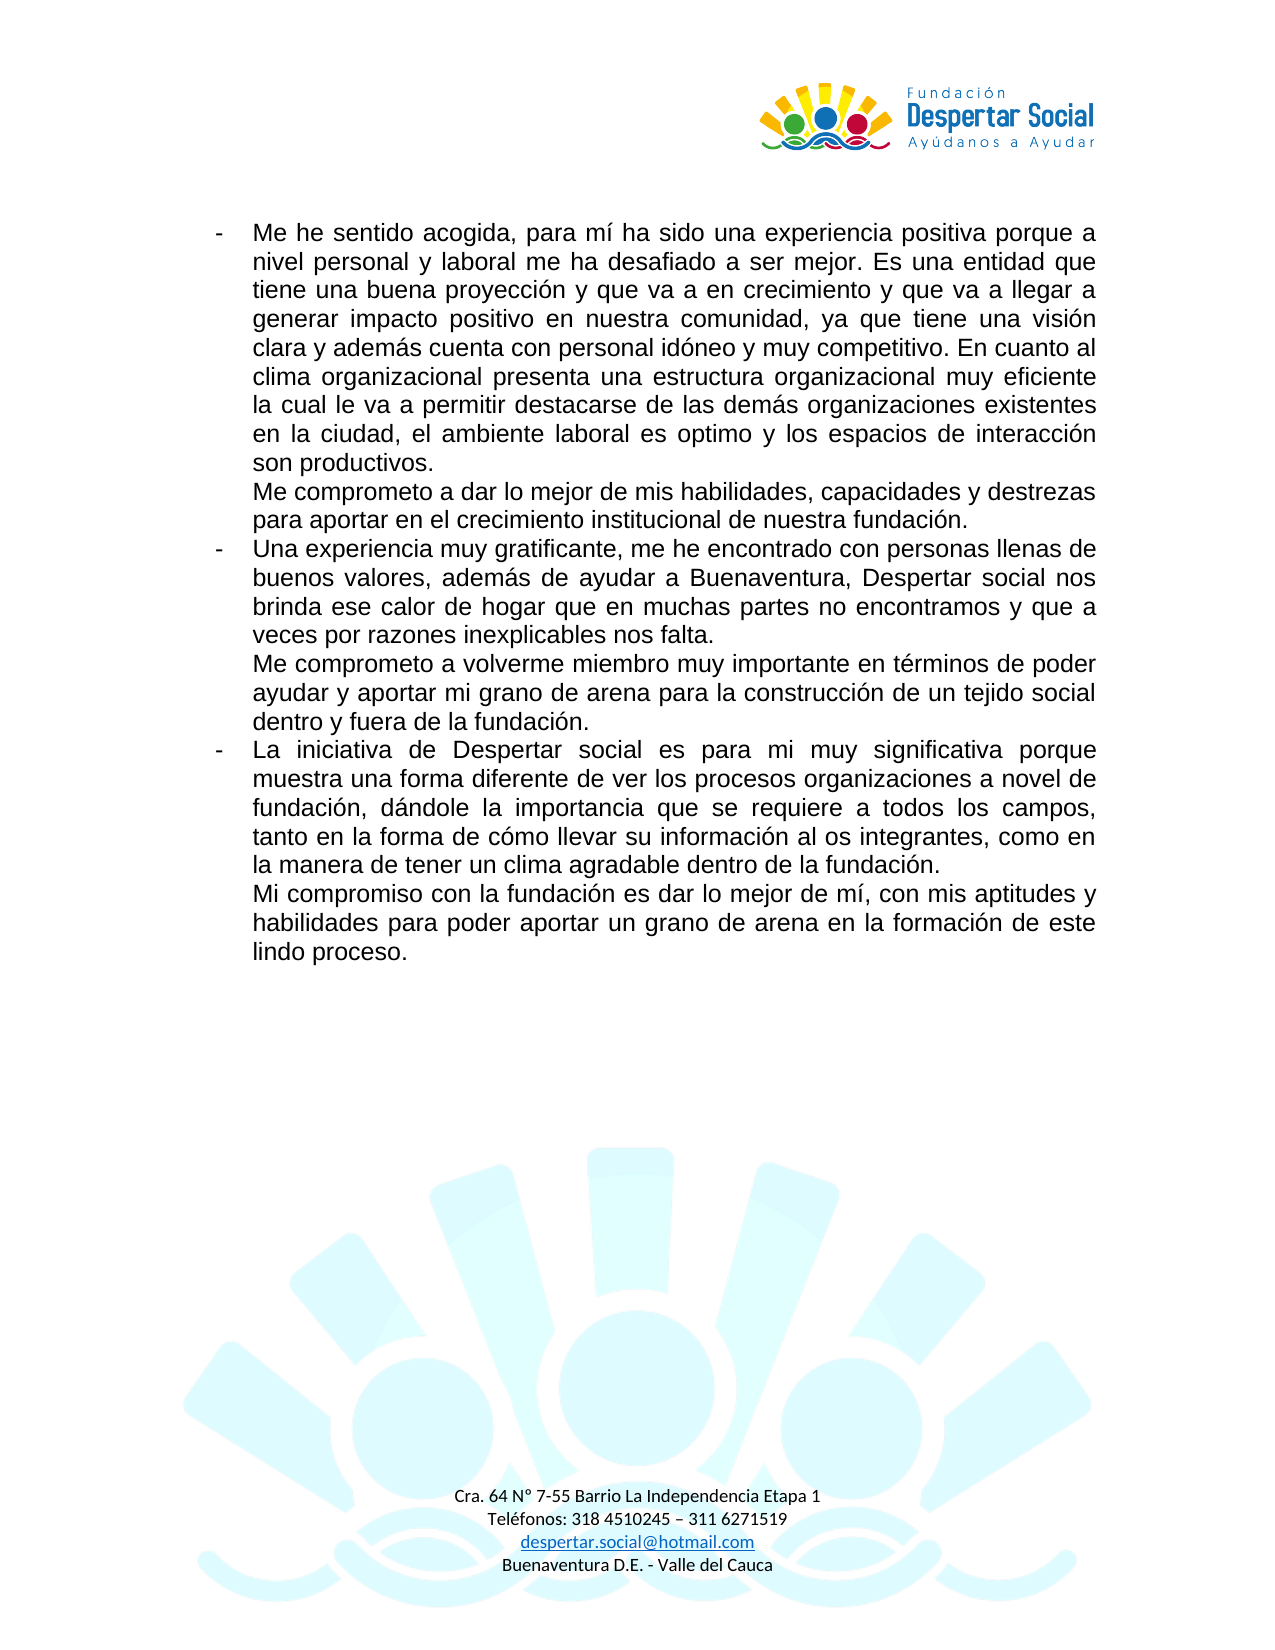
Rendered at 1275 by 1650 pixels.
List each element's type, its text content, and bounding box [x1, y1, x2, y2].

list Me comprometo a dar lo mejor de mis habilidades, capacidades y destrezas para aportar en el crecimiento institucional de nuestra fundación. [252, 476, 1098, 534]
picture [748, 73, 1098, 161]
list Mi compromiso con la fundación es dar lo mejor de mí, con mis aptitudes y habilidades para poder aportar un grano de arena en la formación de este lindo proceso. [252, 879, 1098, 965]
list Me he sentido acogida, para mí ha sido una experiencia positiva porque a nivel personal y laboral me ha desafiado a ser mejor. Es una entidad que tiene una buena proyección y que va a en crecimiento y que va a llegar a generar impacto positivo en nuestra comunidad, ya que tiene una visión clara y además cuenta con personal idóneo y muy competitivo. En cuanto al clima organizacional presenta una estructura organizacional muy eficiente la cual le va a permitir destacarse de las demás organizaciones existentes en la ciudad, el ambiente laboral es optimo y los espacios de interacción son productivos. [215, 218, 1098, 476]
list Una experiencia muy gratificante, me he encontrado con personas llenas de buenos valores, además de ayudar a Buenaventura, Despertar social nos brinda ese calor de hogar que en muchas partes no encontramos y que a veces por razones inexplicables nos falta. [215, 534, 1098, 649]
list La iniciativa de Despertar social es para mi muy significativa porque muestra una forma diferente de ver los procesos organizaciones a novel de fundación, dándole la importancia que se requiere a todos los campos, tanto en la forma de cómo llevar su información al os integrantes, como en la manera de tener un clima agradable dentro de la fundación. [215, 735, 1098, 879]
list Me comprometo a volverme miembro muy importante en términos de poder ayudar y aportar mi grano de arena para la construcción de un tejido social dentro y fuera de la fundación. [252, 649, 1098, 735]
